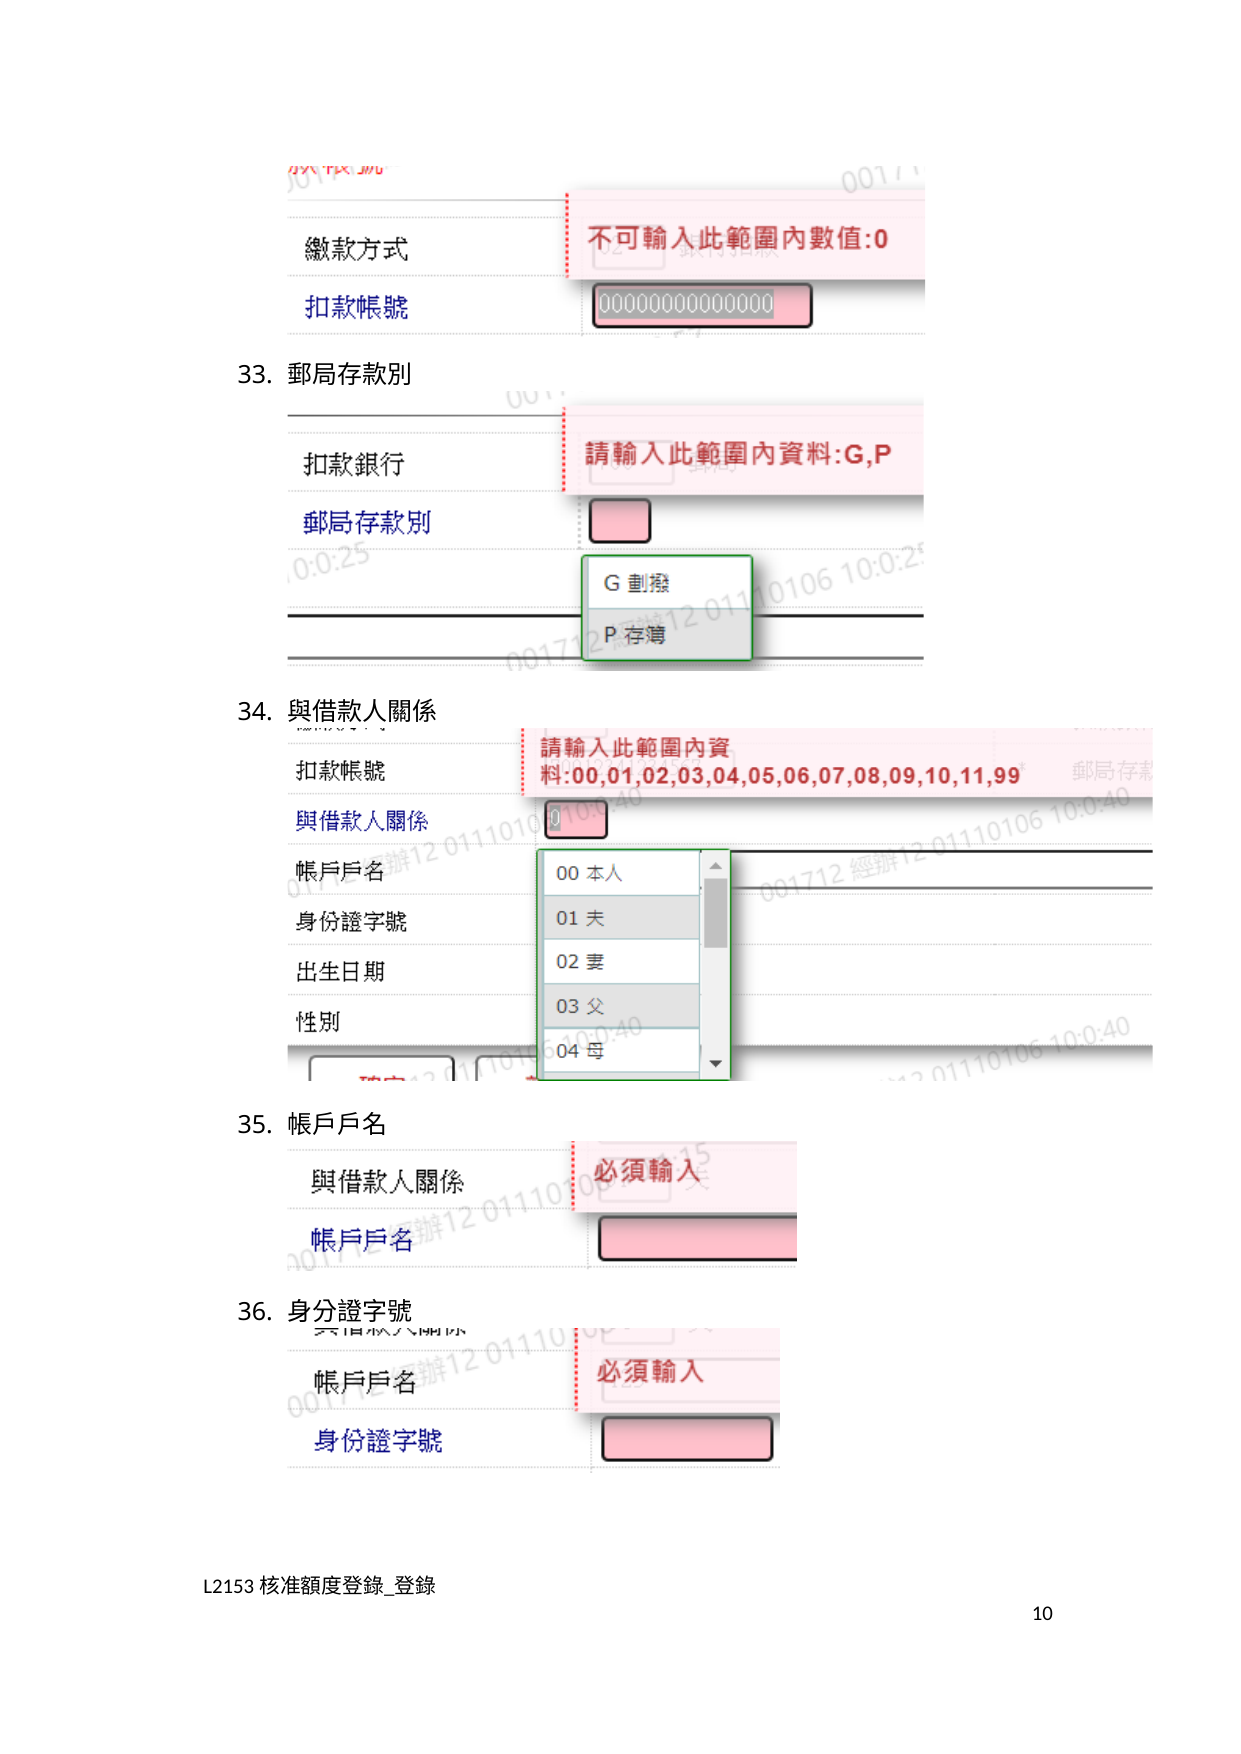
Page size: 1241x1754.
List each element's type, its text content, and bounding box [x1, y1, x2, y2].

list 帳戶戶名 [237, 1103, 1053, 1141]
picture [287, 1141, 797, 1271]
list 身分證字號 [237, 1291, 1053, 1328]
picture [287, 728, 1153, 1081]
list 與借款人關係 [237, 691, 1053, 728]
list 郵局存款別 [237, 353, 1053, 391]
picture [287, 391, 924, 671]
picture [287, 1328, 780, 1473]
picture [287, 166, 926, 338]
